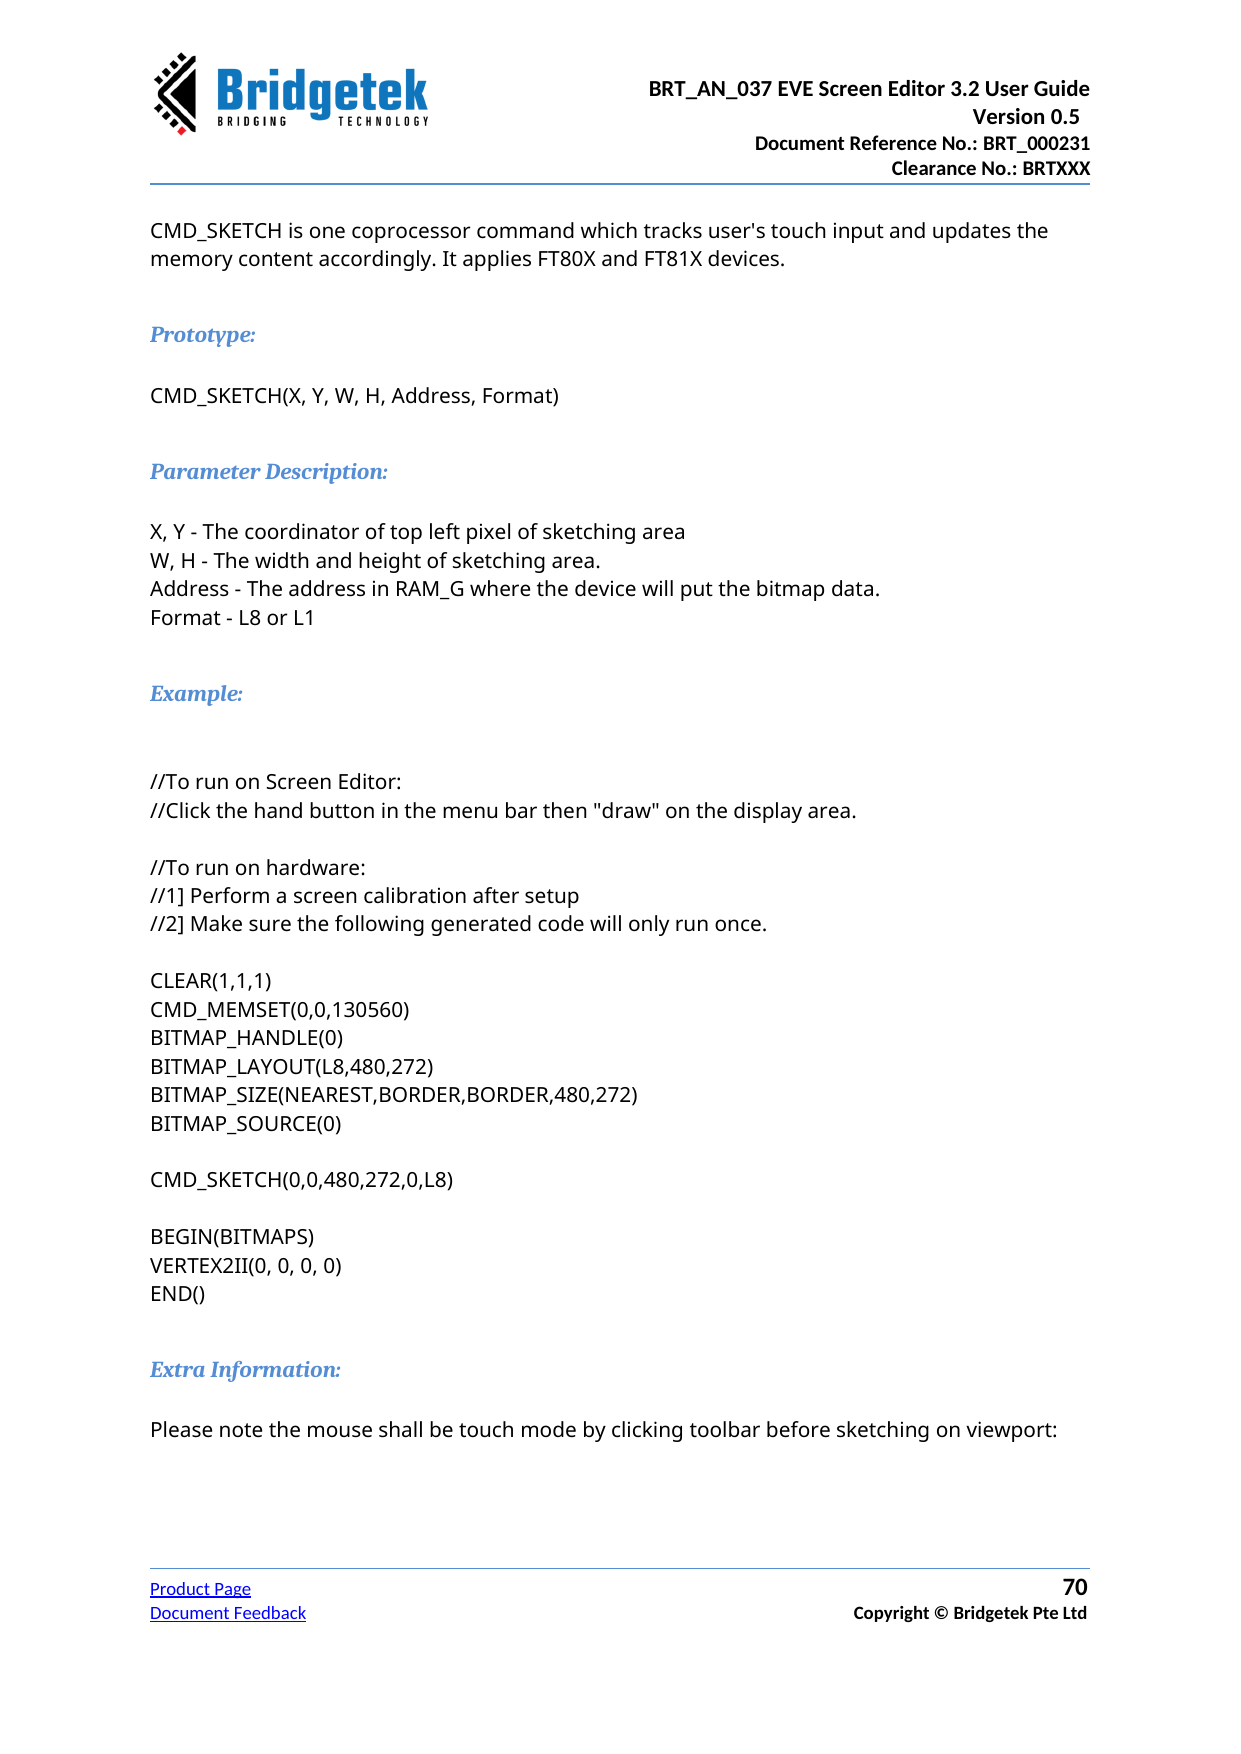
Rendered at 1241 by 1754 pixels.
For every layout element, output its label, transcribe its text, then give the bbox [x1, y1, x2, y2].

subtitle Parameter Description: [150, 459, 1090, 485]
text //To run on hardware: [150, 853, 1090, 881]
picture [146, 48, 429, 137]
text X, Y - The coordinator of top left pixel of sketching area [150, 517, 1090, 546]
text BITMAP_SIZE(NEAREST,BORDER,BORDER,480,272) [150, 1080, 1090, 1109]
text VERTEX2II(0, 0, 0, 0) [150, 1251, 1090, 1279]
text W, H - The width and height of sketching area. [150, 546, 1090, 574]
text //To run on Screen Editor: [150, 767, 1090, 796]
text Format - L8 or L1 [150, 603, 1090, 631]
text //Click the hand button in the menu bar then "draw" on the display area. [150, 796, 1090, 824]
text CMD_SKETCH(X, Y, W, H, Address, Format) [150, 381, 1090, 409]
text CMD_SKETCH(0,0,480,272,0,L8) [150, 1166, 1090, 1194]
text BITMAP_HANDLE(0) [150, 1023, 1090, 1052]
subtitle Prototype: [150, 322, 1090, 349]
text //1] Perform a screen calibration after setup [150, 881, 1090, 909]
text CLEAR(1,1,1) [150, 966, 1090, 995]
text BITMAP_LAYOUT(L8,480,272) [150, 1052, 1090, 1080]
text CMD_SKETCH is one coprocessor command which tracks user's touch input and updates the memory content accordingly. It applies FT80X and FT81X devices. [150, 216, 1090, 273]
text Please note the mouse shall be touch mode by clicking toolbar before sketching on viewport: [150, 1416, 1090, 1444]
text Address - The address in RAM_G where the device will put the bitmap data. [150, 574, 1090, 603]
subtitle Example: [150, 680, 1090, 707]
text BEGIN(BITMAPS) [150, 1222, 1090, 1251]
text END() [150, 1279, 1090, 1308]
text //2] Make sure the following generated code will only run once. [150, 909, 1090, 938]
text BITMAP_SOURCE(0) [150, 1109, 1090, 1137]
text CMD_MEMSET(0,0,130560) [150, 995, 1090, 1023]
subtitle Extra Information: [150, 1357, 1090, 1383]
